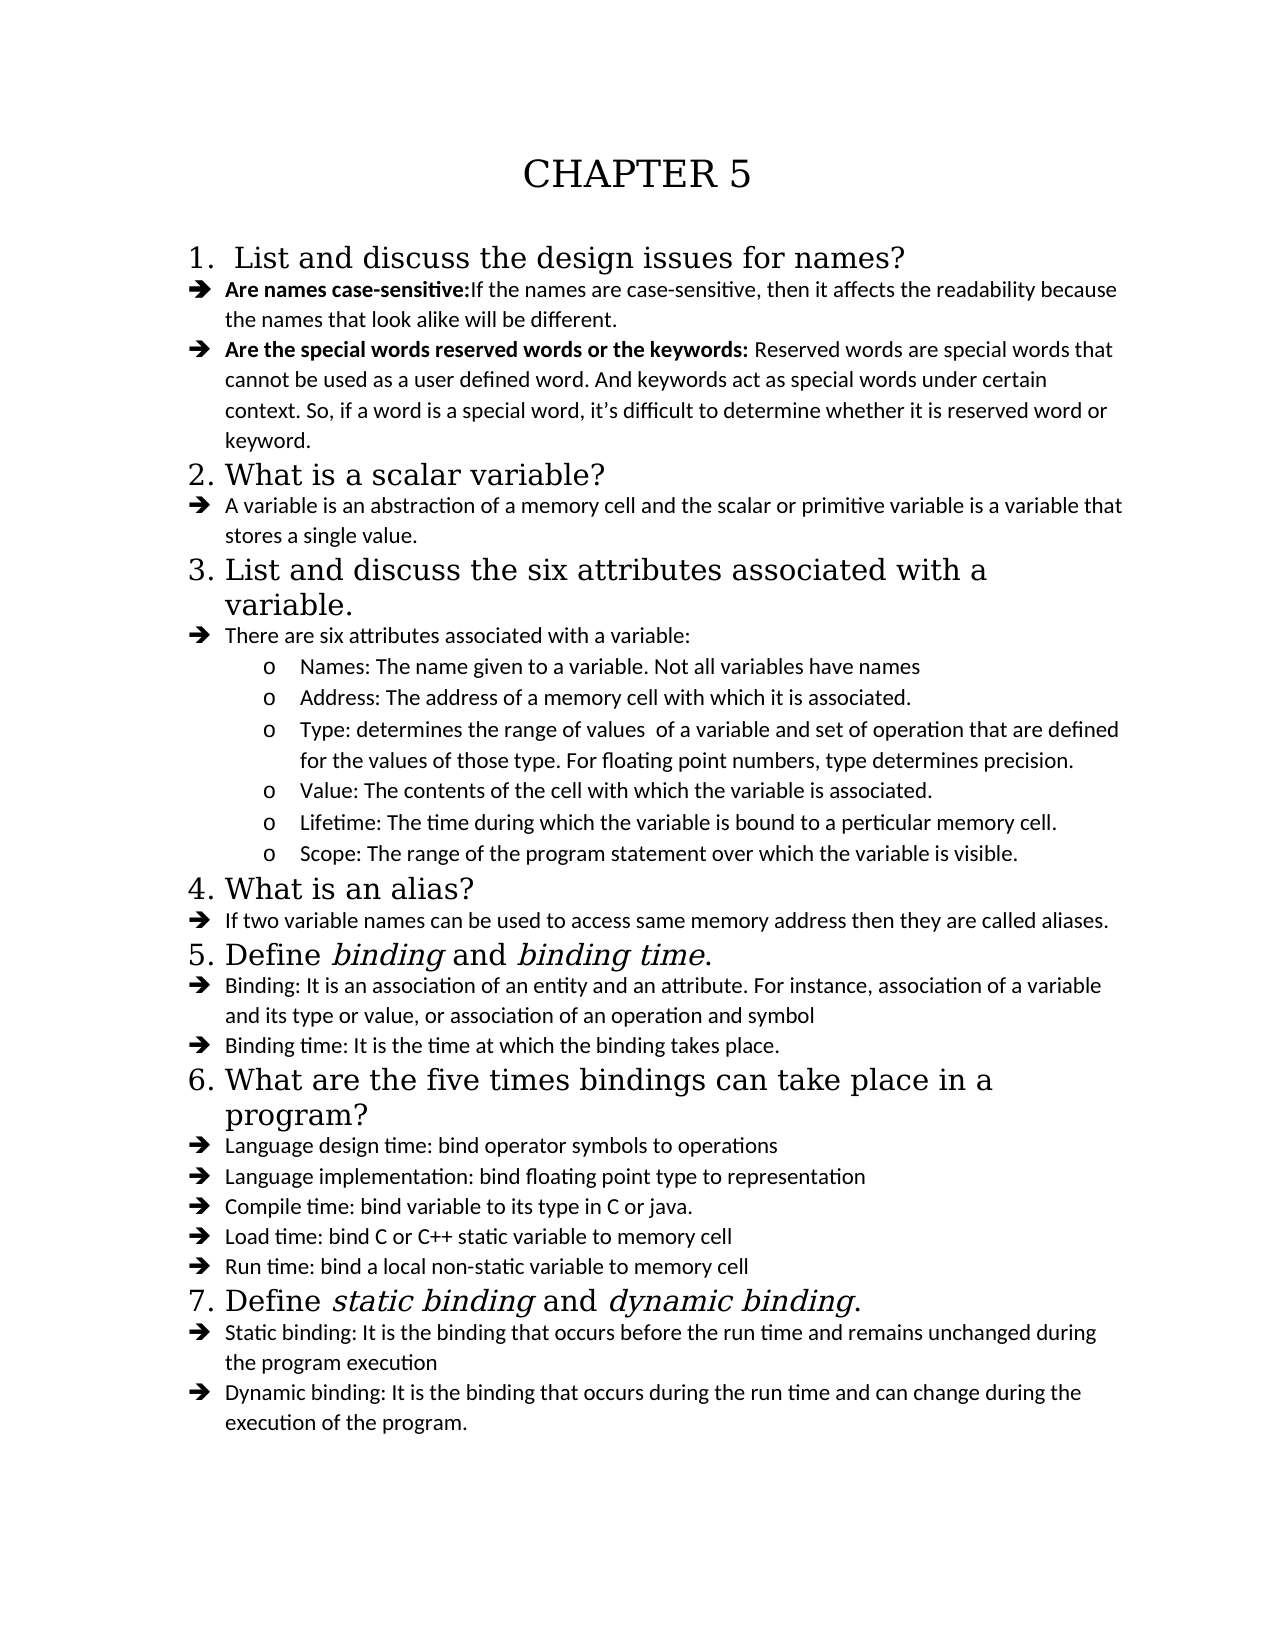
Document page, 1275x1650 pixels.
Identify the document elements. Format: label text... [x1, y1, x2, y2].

list Are names case-sensitive:If the names are case-sensitive, then it affects the readability because the names that look alike will be different. [187, 275, 1125, 333]
list A variable is an abstraction of a memory cell and the scalar or primitive variable is a variable that stores a single value. [187, 491, 1125, 549]
list Are the special words reserved words or the keywords: Reserved words are special words that cannot be used as a user defined word. And keywords act as special words under certain context. So, if a word is a special word, it’s difficult to determine whether it is reserved word or keyword. [187, 335, 1125, 454]
list Binding: It is an association of an entity and an attribute. For instance, association of a variable and its type or value, or association of an operation and symbol [187, 971, 1125, 1029]
list Compile time: bind variable to its type in C or java. [187, 1192, 1125, 1220]
list Scope: The range of the program statement over which the variable is visible. [262, 839, 1125, 868]
list If two variable names can be used to access same memory address then they are called aliases. [187, 906, 1125, 934]
list Static binding: It is the binding that occurs before the run time and remains unchanged during the program execution [187, 1318, 1125, 1376]
list Address: The address of a memory cell with which it is associated. [262, 683, 1125, 712]
list Define binding and binding time. [187, 936, 1125, 971]
list Binding time: It is the time at which the binding takes place. [187, 1031, 1125, 1059]
text CHAPTER 5 [150, 150, 1125, 195]
list Define static binding and dynamic binding. [187, 1283, 1125, 1318]
list What are the five times bindings can take place in a program? [187, 1062, 1125, 1132]
list What is an alias? [187, 871, 1125, 906]
list Dynamic binding: It is the binding that occurs during the run time and can change during the execution of the program. [187, 1378, 1125, 1436]
list There are six attributes associated with a variable: [187, 622, 1125, 650]
list Value: The contents of the cell with which the variable is associated. [262, 776, 1125, 806]
list Load time: bind C or C++ static variable to memory cell [187, 1222, 1125, 1250]
list Run time: bind a local non-static variable to memory cell [187, 1252, 1125, 1280]
list Language implementation: bind floating point type to representation [187, 1162, 1125, 1190]
list Lifetime: The time during which the variable is bound to a perticular memory cell. [262, 808, 1125, 837]
list List and discuss the six attributes associated with a variable. [187, 552, 1125, 622]
list Language design time: bind operator symbols to operations [187, 1132, 1125, 1159]
list List and discuss the design issues for names? [187, 240, 1125, 275]
list Type: determines the range of values of a variable and set of operation that are defined for the values of those type. For floating point numbers, type determines precision. [262, 715, 1125, 774]
list Names: The name given to a variable. Not all variables have names [262, 652, 1125, 681]
list What is a scalar variable? [187, 456, 1125, 491]
